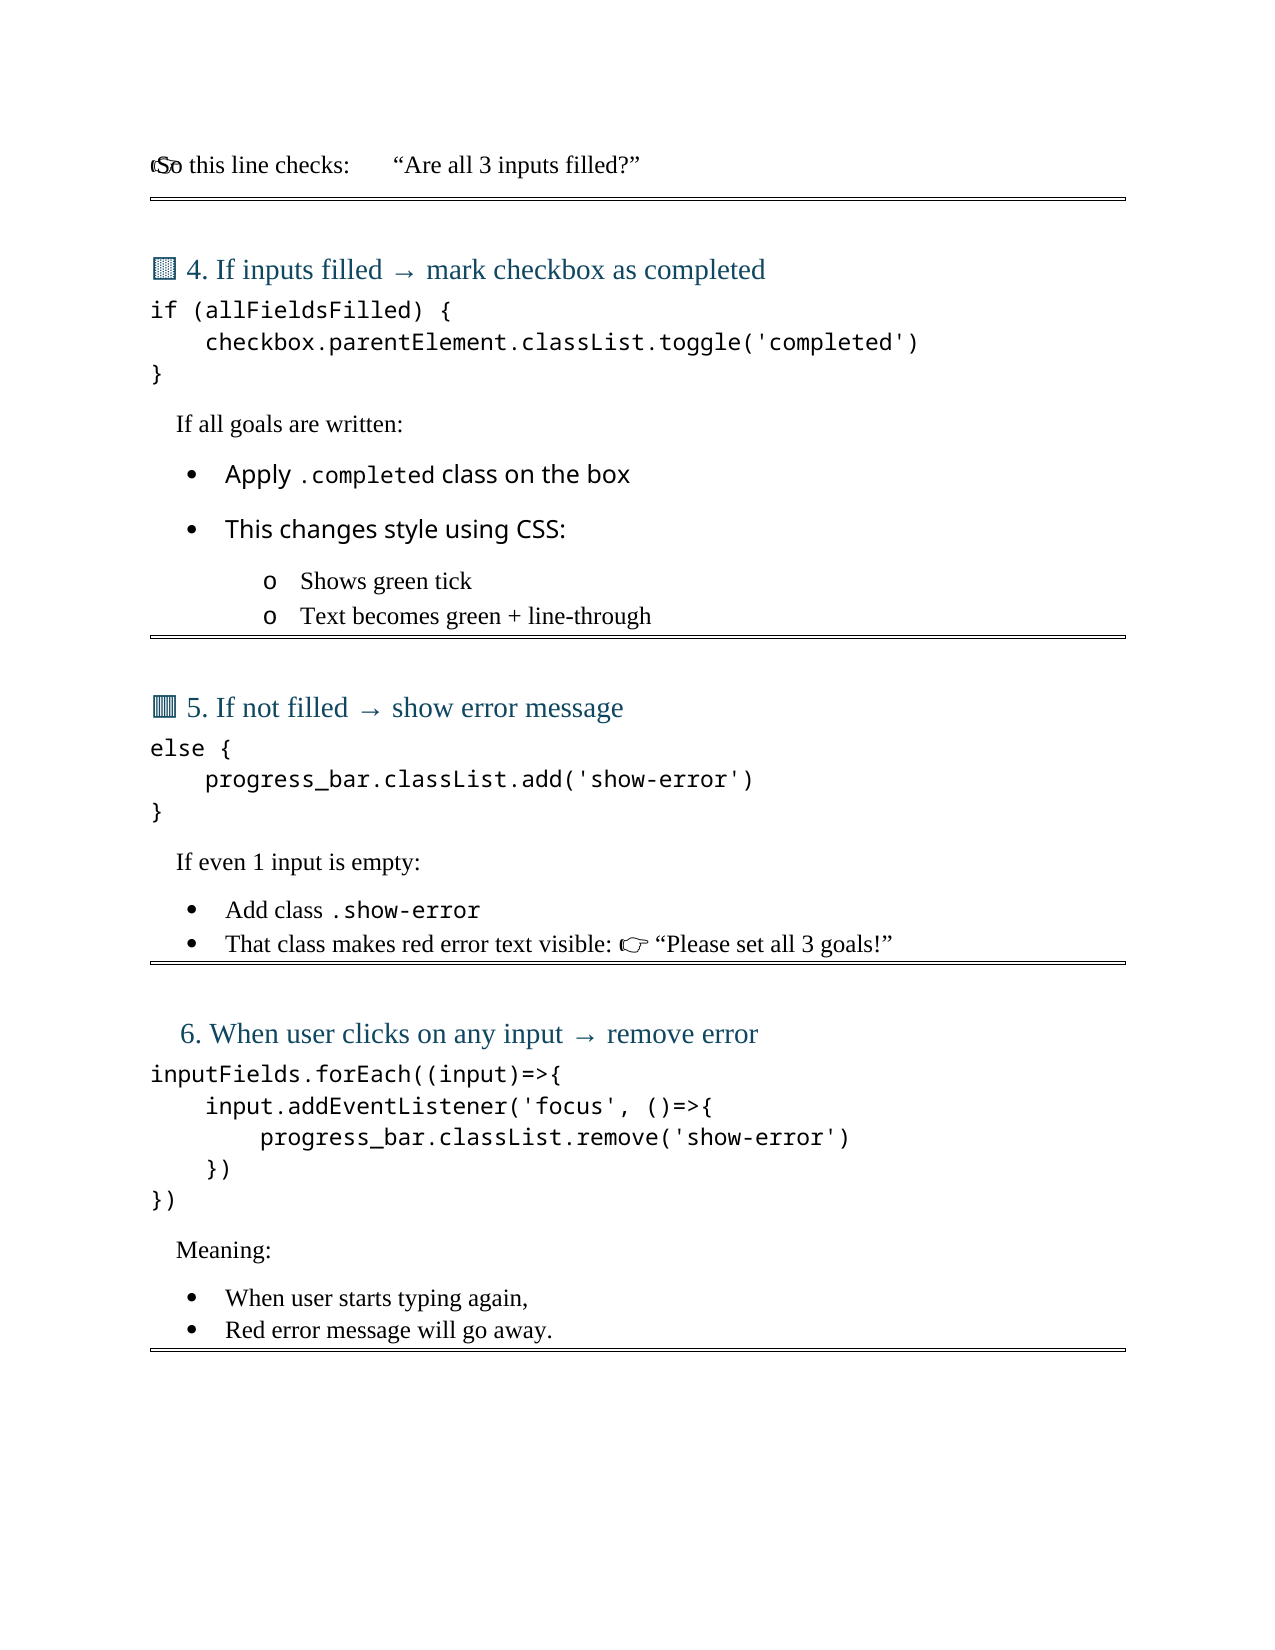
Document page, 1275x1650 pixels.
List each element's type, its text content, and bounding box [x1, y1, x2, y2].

list Add class .show-error [187, 894, 1125, 925]
subtitle 🟨 4. If inputs filled → mark checkbox as completed [150, 252, 1125, 286]
list That class makes red error text visible: 👉 “Please set all 3 goals!” [187, 929, 1125, 958]
text ❌ If even 1 input is empty: [150, 847, 1125, 875]
text ✅ If all goals are written: [150, 409, 1125, 438]
text ✅ Meaning: [150, 1236, 1125, 1264]
text 💡 So this line checks: 👉 “Are all 3 inputs filled?” [150, 150, 1125, 179]
list This changes style using CSS: [187, 511, 1125, 545]
list Text becomes green + line-through [262, 601, 1125, 632]
text else { progress_bar.classList.add('show-error') } [150, 732, 1125, 826]
list Red error message will go away. [187, 1316, 1125, 1344]
text inputFields.forEach((input)=>{ input.addEventListener('focus', ()=>{ progress_bar.classList.remove('show-error') }) }) [150, 1058, 1125, 1215]
list When user starts typing again, [187, 1283, 1125, 1312]
list Shows green tick ✅ [262, 566, 1125, 597]
subtitle 🧽 6. When user clicks on any input → remove error [150, 1017, 1125, 1050]
list Apply .completed class on the box [187, 456, 1125, 490]
text if (allFieldsFilled) { checkbox.parentElement.classList.toggle('completed') } [150, 294, 1125, 388]
subtitle 🟥 5. If not filled → show error message [150, 690, 1125, 724]
